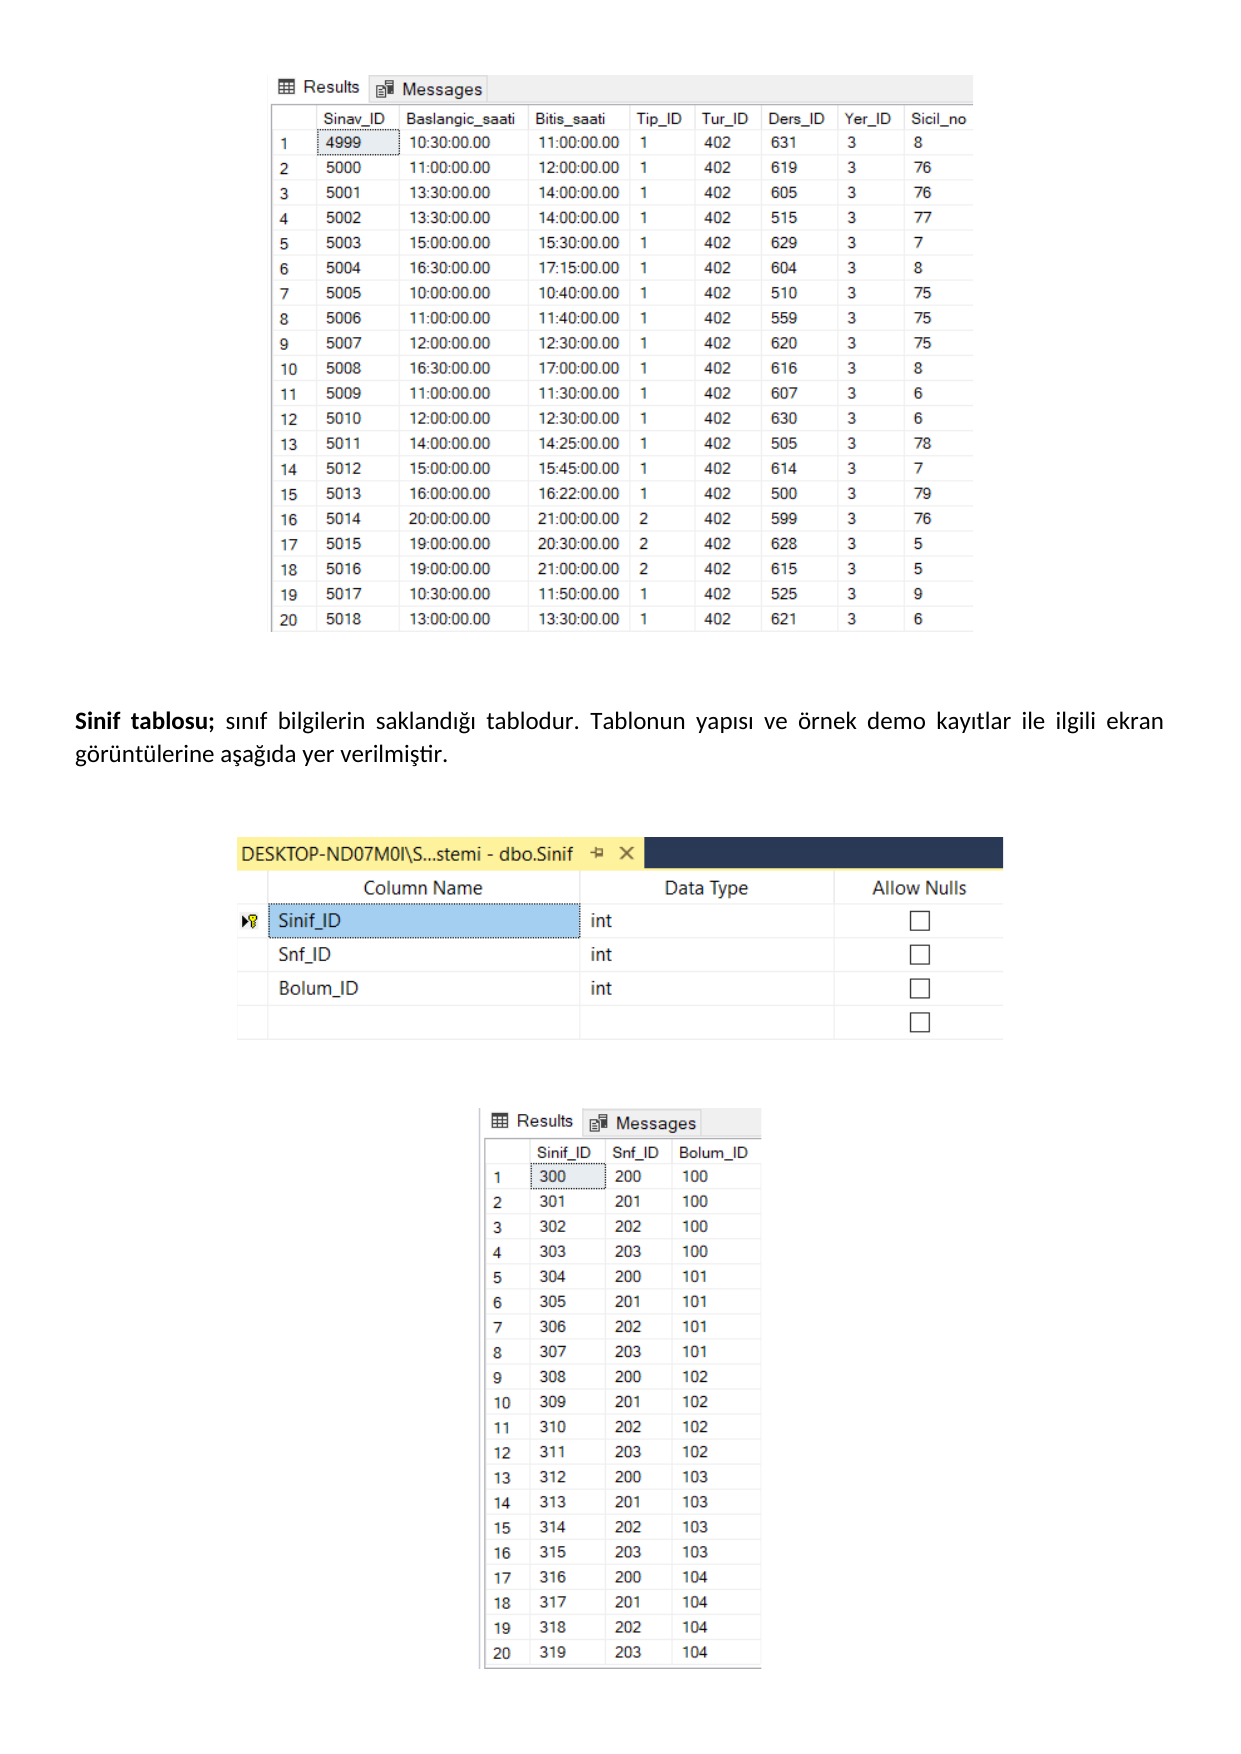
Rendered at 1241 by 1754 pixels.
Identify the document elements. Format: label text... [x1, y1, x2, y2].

picture [267, 75, 974, 632]
picture [237, 837, 1004, 1040]
picture [478, 1108, 762, 1669]
text Sinif tablosu; sınıf bilgilerin saklandığı tablodur. Tablonun yapısı ve örnek demo kayıtlar ile ilgili ekran görüntülerine aşağıda yer verilmiştir. [75, 705, 1165, 769]
